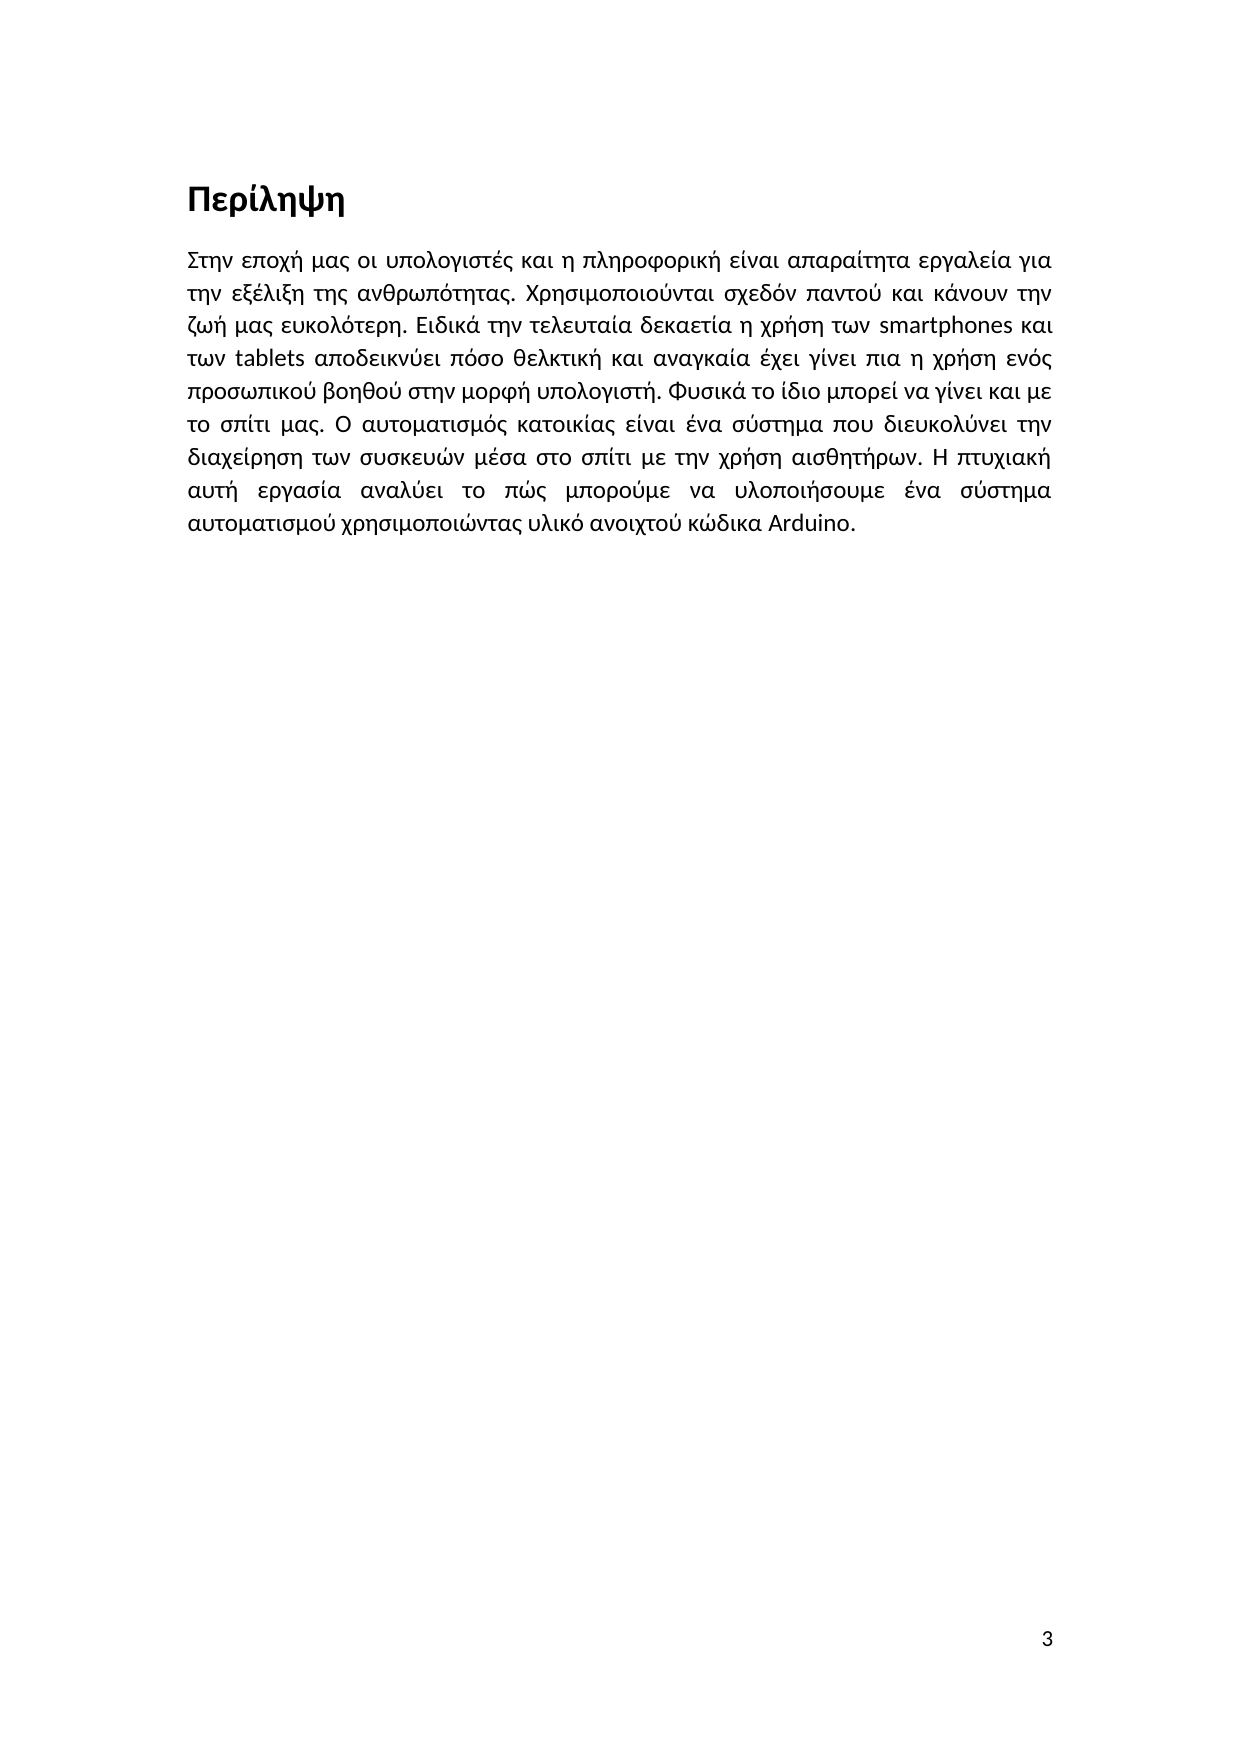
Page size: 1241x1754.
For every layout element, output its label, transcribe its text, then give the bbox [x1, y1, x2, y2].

text Στην εποχή μας οι υπολογιστές και η πληροφορική είναι απαραίτητα εργαλεία για την εξέλιξη της ανθρωπότητας. Χρησιμοποιούνται σχεδόν παντού και κάνουν την ζωή μας ευκολότερη. Ειδικά την τελευταία δεκαετία η χρήση των smartphones και των tablets αποδεικνύει πόσο θελκτική και αναγκαία έχει γίνει πια η χρήση ενός προσωπικού βοηθού στην μορφή υπολογιστή. Φυσικά το ίδιο μπορεί να γίνει και με το σπίτι μας. Ο αυτοματισμός κατοικίας είναι ένα σύστημα που διευκολύνει την διαχείρηση των συσκευών μέσα στο σπίτι με την χρήση αισθητήρων. Η πτυχιακή αυτή εργασία αναλύει το πώς μπορούμε να υλοποιήσουμε ένα σύστημα αυτοματισμού χρησιμοποιώντας υλικό ανοιχτού κώδικα Arduino. [187, 244, 1053, 538]
subtitle Περίληψη [187, 175, 1053, 221]
